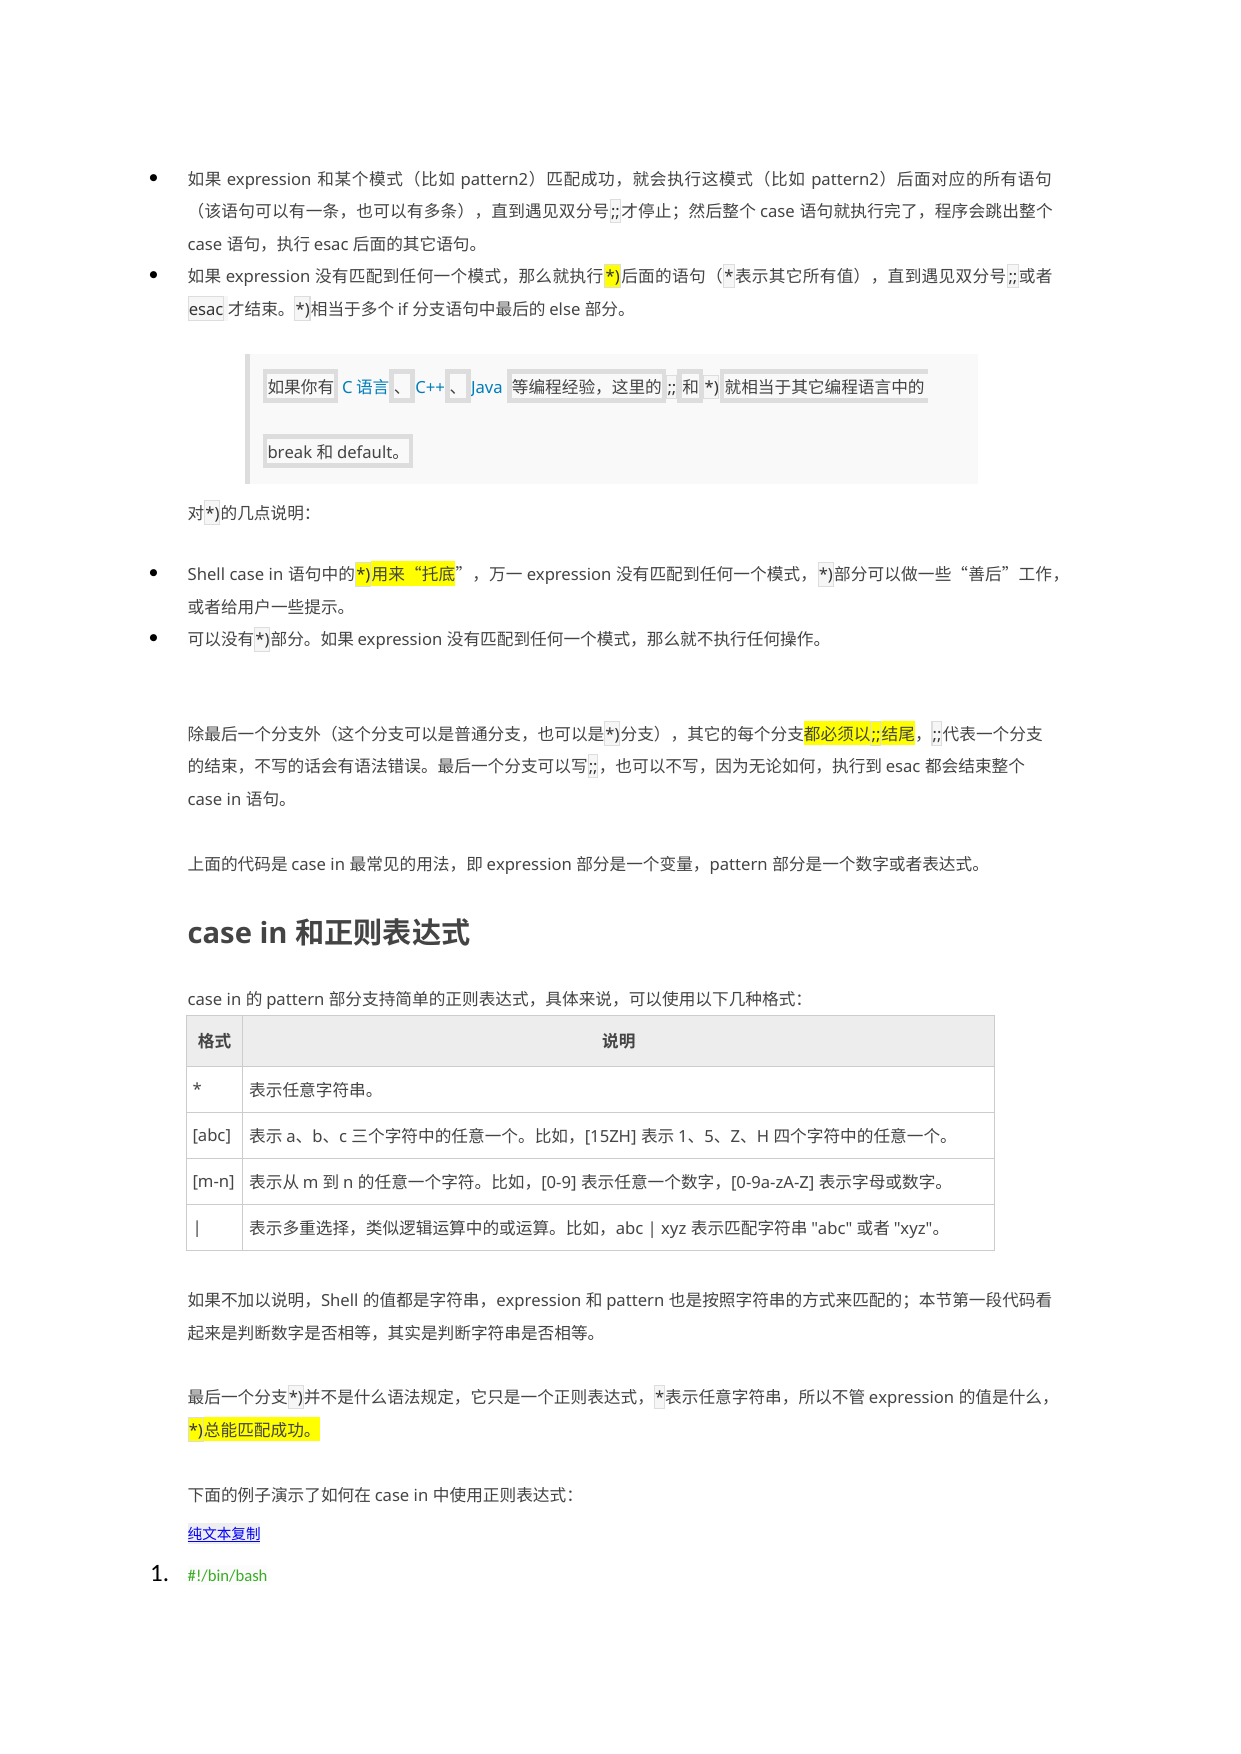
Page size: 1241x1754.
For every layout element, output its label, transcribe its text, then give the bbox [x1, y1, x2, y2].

list Shell case in 语句中的*)用来“托底”，万一 expression 没有匹配到任何一个模式，*)部分可以做一些“善后”工作，或者给用户一些提示。 [150, 558, 1053, 623]
picture [436, 383, 444, 391]
table_cell 表示任意字符串。 [243, 1067, 994, 1112]
table_cell 表示 a、b、c 三个字符中的任意一个。比如，[15ZH] 表示 1、5、Z、H 四个字符中的任意一个。 [243, 1113, 994, 1158]
table_cell [abc] [187, 1113, 242, 1158]
text 对*)的几点说明： [187, 496, 1053, 529]
list 如果 expression 和某个模式（比如 pattern2）匹配成功，就会执行这模式（比如 pattern2）后面对应的所有语句（该语句可以有一条，也可以有多条），直到遇见双分号;;才停止；然后整个 case 语句就执行完了，程序会跳出整个 case 语句，执行 esac 后面的其它语句。 [150, 162, 1053, 259]
text 如果你有C语言、C++、Java 等编程经验，这里的;;和*)就相当于其它编程语言中的 break 和 default。 [250, 354, 978, 484]
table_cell [m-n] [187, 1159, 242, 1204]
table_cell 表示多重选择，类似逻辑运算中的或运算。比如，abc | xyz 表示匹配字符串 "abc" 或者 "xyz"。 [243, 1205, 994, 1250]
list #!/bin/bash [150, 1556, 1053, 1588]
table_cell * [187, 1067, 242, 1112]
text 如果不加以说明，Shell 的值都是字符串，expression 和 pattern 也是按照字符串的方式来匹配的；本节第一段代码看起来是判断数字是否相等，其实是判断字符串是否相等。 最后一个分支*)并不是什么语法规定，它只是一个正则表达式，*表示任意字符串，所以不管 expression 的值是什么，*)总能匹配成功。 下面的例子演示了如何在 case in 中使用正则表达式： [187, 1251, 1053, 1511]
table_cell 表示从 m 到 n 的任意一个字符。比如，[0-9] 表示任意一个数字，[0-9a-zA-Z] 表示字母或数字。 [243, 1159, 994, 1204]
text 除最后一个分支外（这个分支可以是普通分支，也可以是*)分支），其它的每个分支都必须以;;结尾，;;代表一个分支的结束，不写的话会有语法错误。最后一个分支可以写;;，也可以不写，因为无论如何，执行到 esac 都会结束整个 case in 语句。 上面的代码是 case in 最常见的用法，即 expression 部分是一个变量，pattern 部分是一个数字或者表达式。 [187, 684, 1053, 879]
table_header 说明 [243, 1016, 994, 1066]
text 纯文本复制 [187, 1517, 1053, 1549]
table_cell | [187, 1205, 242, 1250]
list 如果 expression 没有匹配到任何一个模式，那么就执行*)后面的语句（*表示其它所有值），直到遇见双分号;;或者esac才结束。*)相当于多个 if 分支语句中最后的 else 部分。 [150, 259, 1053, 324]
text case in 的 pattern 部分支持简单的正则表达式，具体来说，可以使用以下几种格式： [187, 982, 1053, 1014]
table_header 格式 [187, 1016, 242, 1066]
list 可以没有*)部分。如果 expression 没有匹配到任何一个模式，那么就不执行任何操作。 [150, 623, 1053, 655]
subtitle case in 和正则表达式 [187, 898, 1053, 963]
